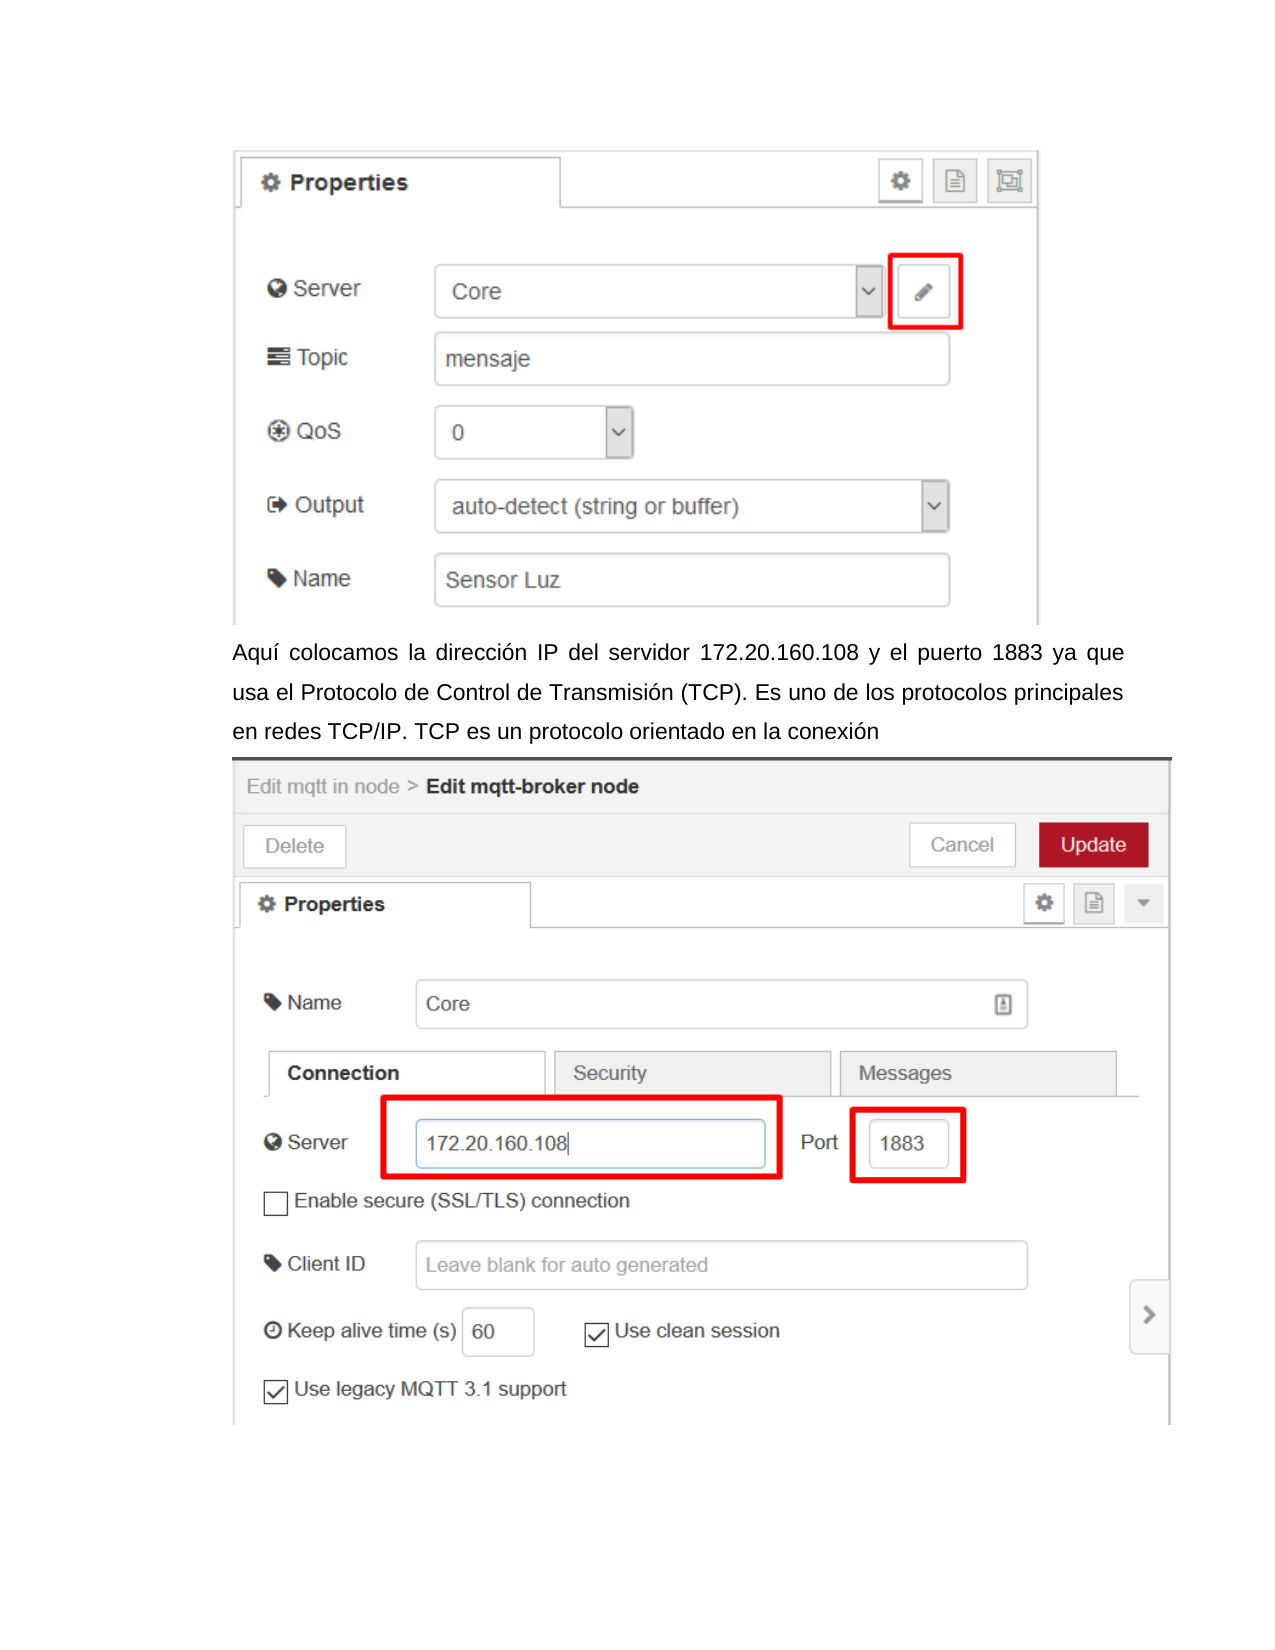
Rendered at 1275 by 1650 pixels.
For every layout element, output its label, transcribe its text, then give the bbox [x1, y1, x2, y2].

picture [232, 150, 1042, 625]
list Aquí colocamos la dirección IP del servidor 172.20.160.108 y el puerto 1883 ya que usa el Protocolo de Control de Transmisión (TCP). Es uno de los protocolos principales en redes TCP/IP. TCP es un protocolo orientado en la conexión [232, 639, 1125, 744]
picture [232, 757, 1173, 1425]
